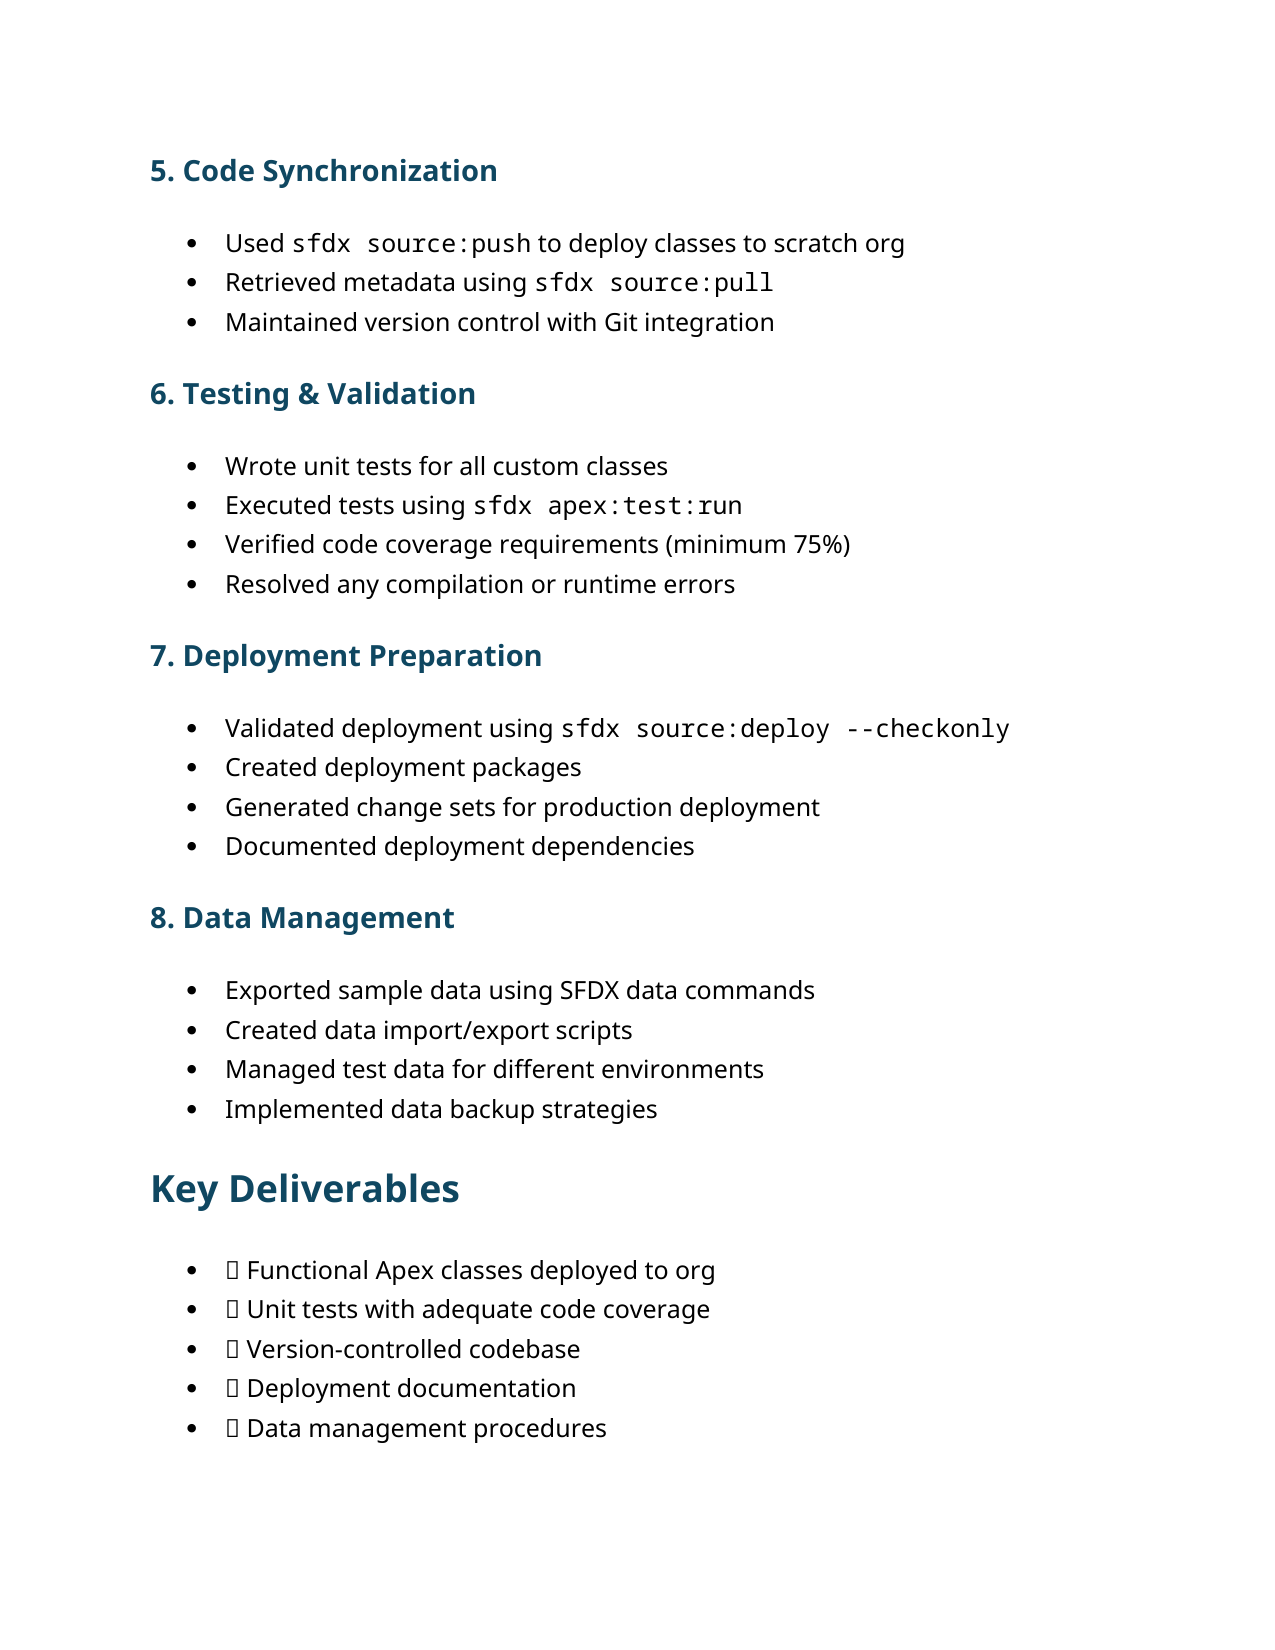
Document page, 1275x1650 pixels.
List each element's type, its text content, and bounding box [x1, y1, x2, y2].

list ✅ Deployment documentation [187, 1371, 1125, 1405]
subtitle 6. Testing & Validation [150, 373, 1125, 413]
subtitle 5. Code Synchronization [150, 150, 1125, 190]
list ✅ Version-controlled codebase [187, 1331, 1125, 1365]
list Retrieved metadata using sfdx source:pull [187, 265, 1125, 299]
subtitle Key Deliverables [150, 1162, 1125, 1213]
list ✅ Data management procedures [187, 1410, 1125, 1444]
list Verified code coverage requirements (minimum 75%) [187, 527, 1125, 561]
list Executed tests using sfdx apex:test:run [187, 488, 1125, 522]
list Created deployment packages [187, 750, 1125, 784]
list Validated deployment using sfdx source:deploy --checkonly [187, 711, 1125, 744]
list Used sfdx source:push to deploy classes to scratch org [187, 225, 1125, 259]
list Implemented data backup strategies [187, 1091, 1125, 1125]
list Wrote unit tests for all custom classes [187, 448, 1125, 482]
list Generated change sets for production deployment [187, 789, 1125, 823]
list Maintained version control with Git integration [187, 304, 1125, 338]
list ✅ Functional Apex classes deployed to org [187, 1252, 1125, 1286]
list Created data import/export scripts [187, 1012, 1125, 1046]
list ✅ Unit tests with adequate code coverage [187, 1292, 1125, 1326]
list Resolved any compilation or runtime errors [187, 567, 1125, 601]
subtitle 8. Data Management [150, 898, 1125, 937]
list Exported sample data using SFDX data commands [187, 973, 1125, 1007]
subtitle 7. Deployment Preparation [150, 635, 1125, 675]
list Managed test data for different environments [187, 1052, 1125, 1086]
list Documented deployment dependencies [187, 829, 1125, 863]
